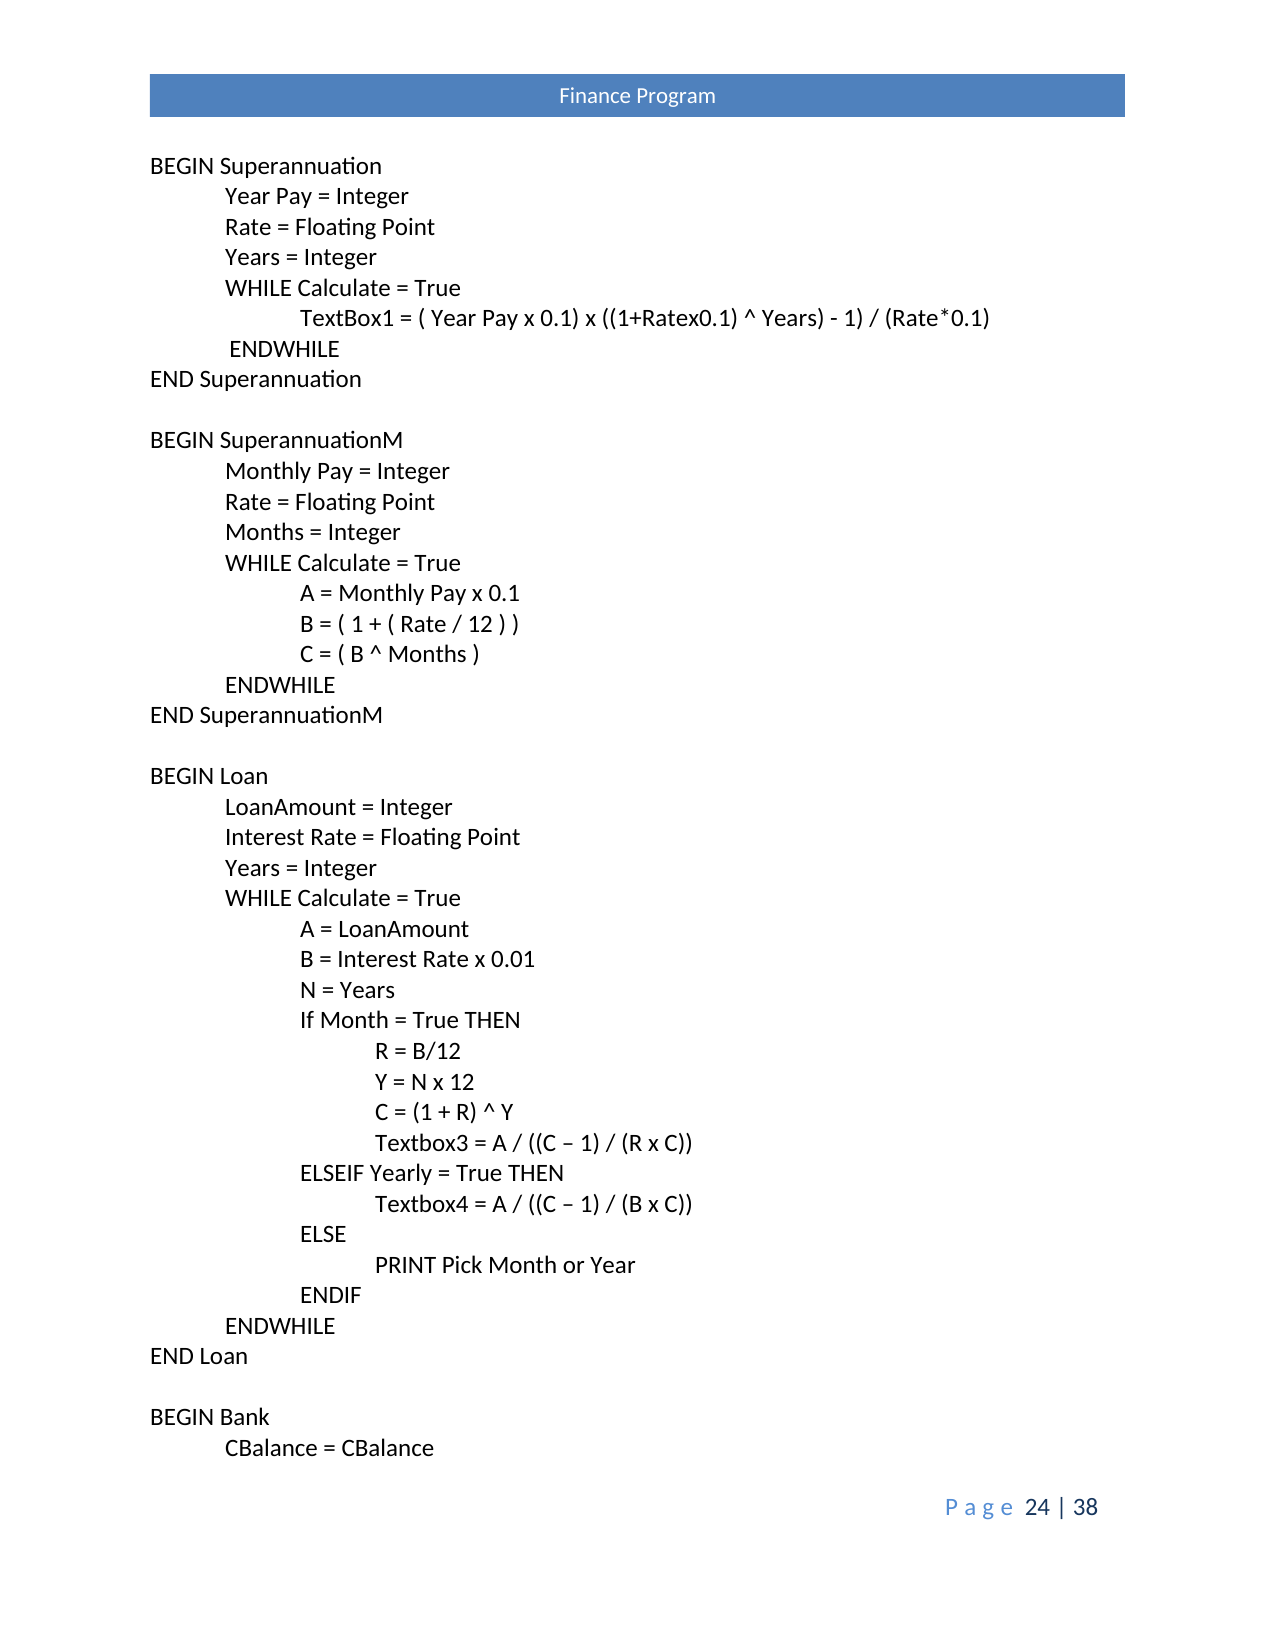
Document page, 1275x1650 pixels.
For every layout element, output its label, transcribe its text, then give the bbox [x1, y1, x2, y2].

text ELSE [150, 1218, 1125, 1249]
text B = ( 1 + ( Rate / 12 ) ) [150, 608, 1125, 638]
text Y = N x 12 [150, 1066, 1125, 1096]
text ELSEIF Yearly = True THEN [150, 1157, 1125, 1188]
text BEGIN SuperannuationM [150, 425, 1125, 455]
text Interest Rate = Floating Point [150, 821, 1125, 852]
text C = (1 + R) ^ Y [150, 1096, 1125, 1127]
text If Month = True THEN [150, 1004, 1125, 1035]
text N = Years [150, 974, 1125, 1004]
text CBalance = CBalance [150, 1432, 1125, 1462]
text R = B/12 [150, 1035, 1125, 1066]
text BEGIN Loan [150, 760, 1125, 791]
text Textbox3 = A / ((C – 1) / (R x C)) [150, 1127, 1125, 1157]
text WHILE Calculate = True [150, 547, 1125, 577]
text A = LoanAmount [150, 913, 1125, 943]
text Months = Integer [150, 516, 1125, 547]
text END Loan [150, 1340, 1125, 1371]
text Years = Integer [150, 852, 1125, 882]
text END Superannuation [150, 364, 1125, 394]
text A = Monthly Pay x 0.1 [150, 577, 1125, 608]
text LoanAmount = Integer [150, 791, 1125, 821]
text ENDWHILE [150, 669, 1125, 699]
text WHILE Calculate = True [150, 882, 1125, 913]
text BEGIN Superannuation Year Pay = Integer Rate = Floating Point Years = Integer WHILE Calculate = True TextBox1 = ( Year Pay x 0.1) x ((1+Ratex0.1) ^ Years) - 1) / (Rate*0.1) ENDWHILE [150, 150, 1125, 364]
text Rate = Floating Point [150, 486, 1125, 516]
text Monthly Pay = Integer [150, 455, 1125, 486]
text C = ( B ^ Months ) [150, 638, 1125, 669]
text B = Interest Rate x 0.01 [150, 943, 1125, 974]
text END SuperannuationM [150, 699, 1125, 730]
text Textbox4 = A / ((C – 1) / (B x C)) [150, 1188, 1125, 1218]
text PRINT Pick Month or Year [150, 1249, 1125, 1279]
text BEGIN Bank [150, 1401, 1125, 1432]
text ENDWHILE [150, 1310, 1125, 1340]
text ENDIF [150, 1279, 1125, 1310]
